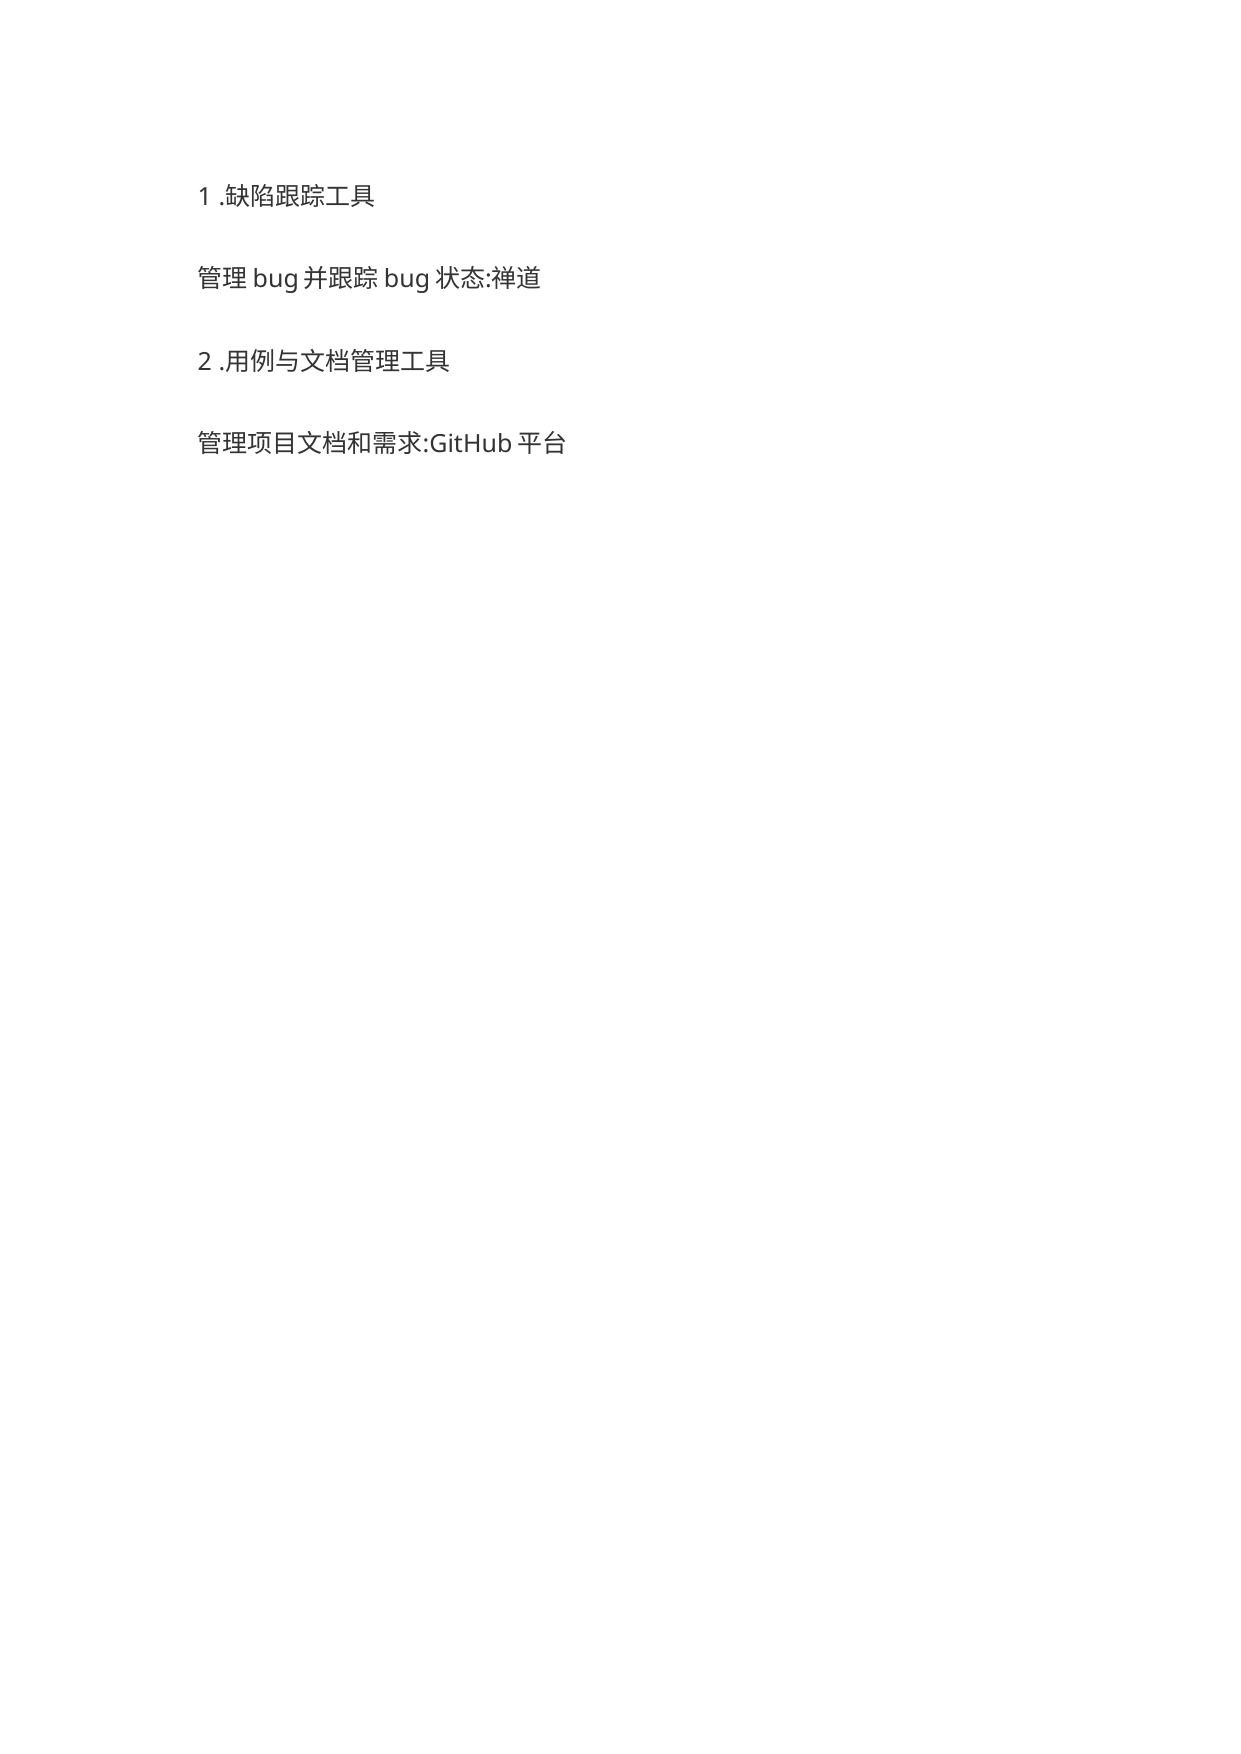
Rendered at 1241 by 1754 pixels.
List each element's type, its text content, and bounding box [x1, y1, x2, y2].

text 管理项目文档和需求:GitHub平台 [197, 409, 1043, 474]
text 2 .用例与文档管理工具 [197, 327, 1043, 392]
text 1 .缺陷跟踪工具 [197, 162, 1043, 227]
text 管理bug并跟踪bug状态:禅道 [197, 244, 1043, 309]
